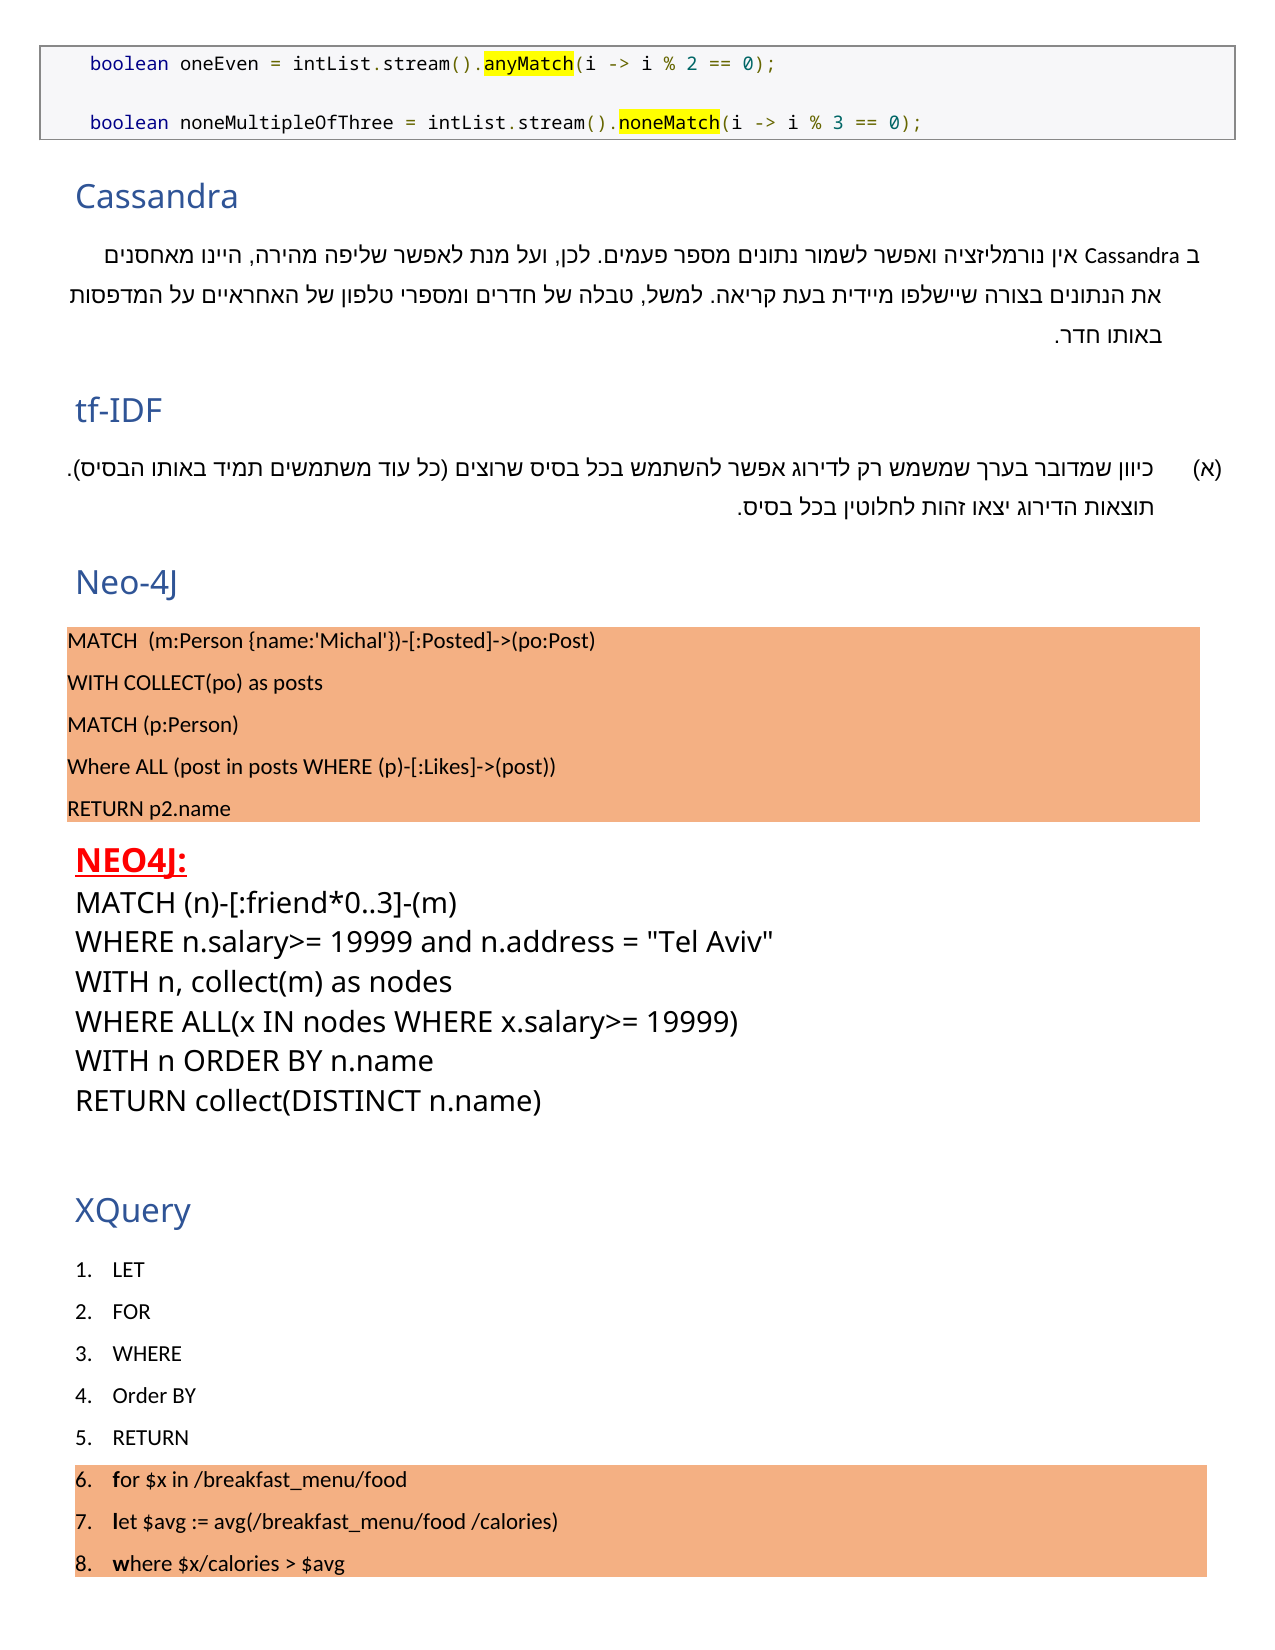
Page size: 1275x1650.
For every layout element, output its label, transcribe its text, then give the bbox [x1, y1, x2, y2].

text MATCH (p:Person) [67, 711, 1200, 738]
list LET [75, 1255, 1207, 1283]
list for $x in /breakfast_menu/food [75, 1465, 1207, 1493]
subtitle Cassandra [75, 173, 1207, 218]
list let $avg := avg(/breakfast_menu/food /calories) [75, 1507, 1207, 1535]
list כיוון שמדובר בערך שמשמש רק לדירוג אפשר להשתמש בכל בסיס שרוצים (כל עוד משתמשים תמיד באותו הבסיס). תוצאות הדירוג יצאו זהות לחלוטין בכל בסיס. [45, 454, 1192, 520]
list where $x/calories > $avg [75, 1549, 1207, 1577]
text WITH n ORDER BY n.name [75, 1041, 1207, 1080]
subtitle XQuery [75, 1187, 1207, 1232]
text NEO4J: [75, 836, 1207, 882]
list WHERE [75, 1339, 1207, 1367]
text Where ALL (post in posts WHERE (p)-[:Likes]->(post)) [67, 752, 1200, 781]
text WHERE n.salary>= 19999 and n.address = "Tel Aviv" [75, 922, 1207, 961]
list Order BY [75, 1381, 1207, 1409]
text RETURN p2.name [67, 794, 1200, 822]
subtitle Neo-4J [75, 558, 1207, 604]
text MATCH (m:Person {name:'Michal'})-[:Posted]->(po:Post) [67, 627, 1200, 654]
text MATCH (n)-[:friend*0..3]-(m) [75, 882, 1207, 922]
text WHERE ALL(x IN nodes WHERE x.salary>= 19999) [75, 1001, 1207, 1041]
text WITH n, collect(m) as nodes [75, 961, 1207, 1001]
text RETURN collect(DISTINCT n.name) [75, 1080, 1207, 1120]
subtitle tf-IDF [75, 386, 1207, 432]
text WITH COLLECT(po) as posts [67, 668, 1200, 697]
list FOR [75, 1297, 1207, 1325]
text ב Cassandra אין נורמליזציה ואפשר לשמור נתונים מספר פעמים. לכן, ועל מנת לאפשר שליפה מהירה, היינו מאחסנים את הנתונים בצורה שיישלפו מיידית בעת קריאה. למשל, טבלה של חדרים ומספרי טלפון של האחראיים על המדפסות באותו חדר. [67, 241, 1200, 348]
text boolean oneEven = intList.stream().anyMatch(i -> i % 2 == 0); [41, 47, 1234, 76]
list RETURN [75, 1423, 1207, 1451]
text boolean noneMultipleOfThree = intList.stream().noneMatch(i -> i % 3 == 0); [41, 103, 1234, 139]
